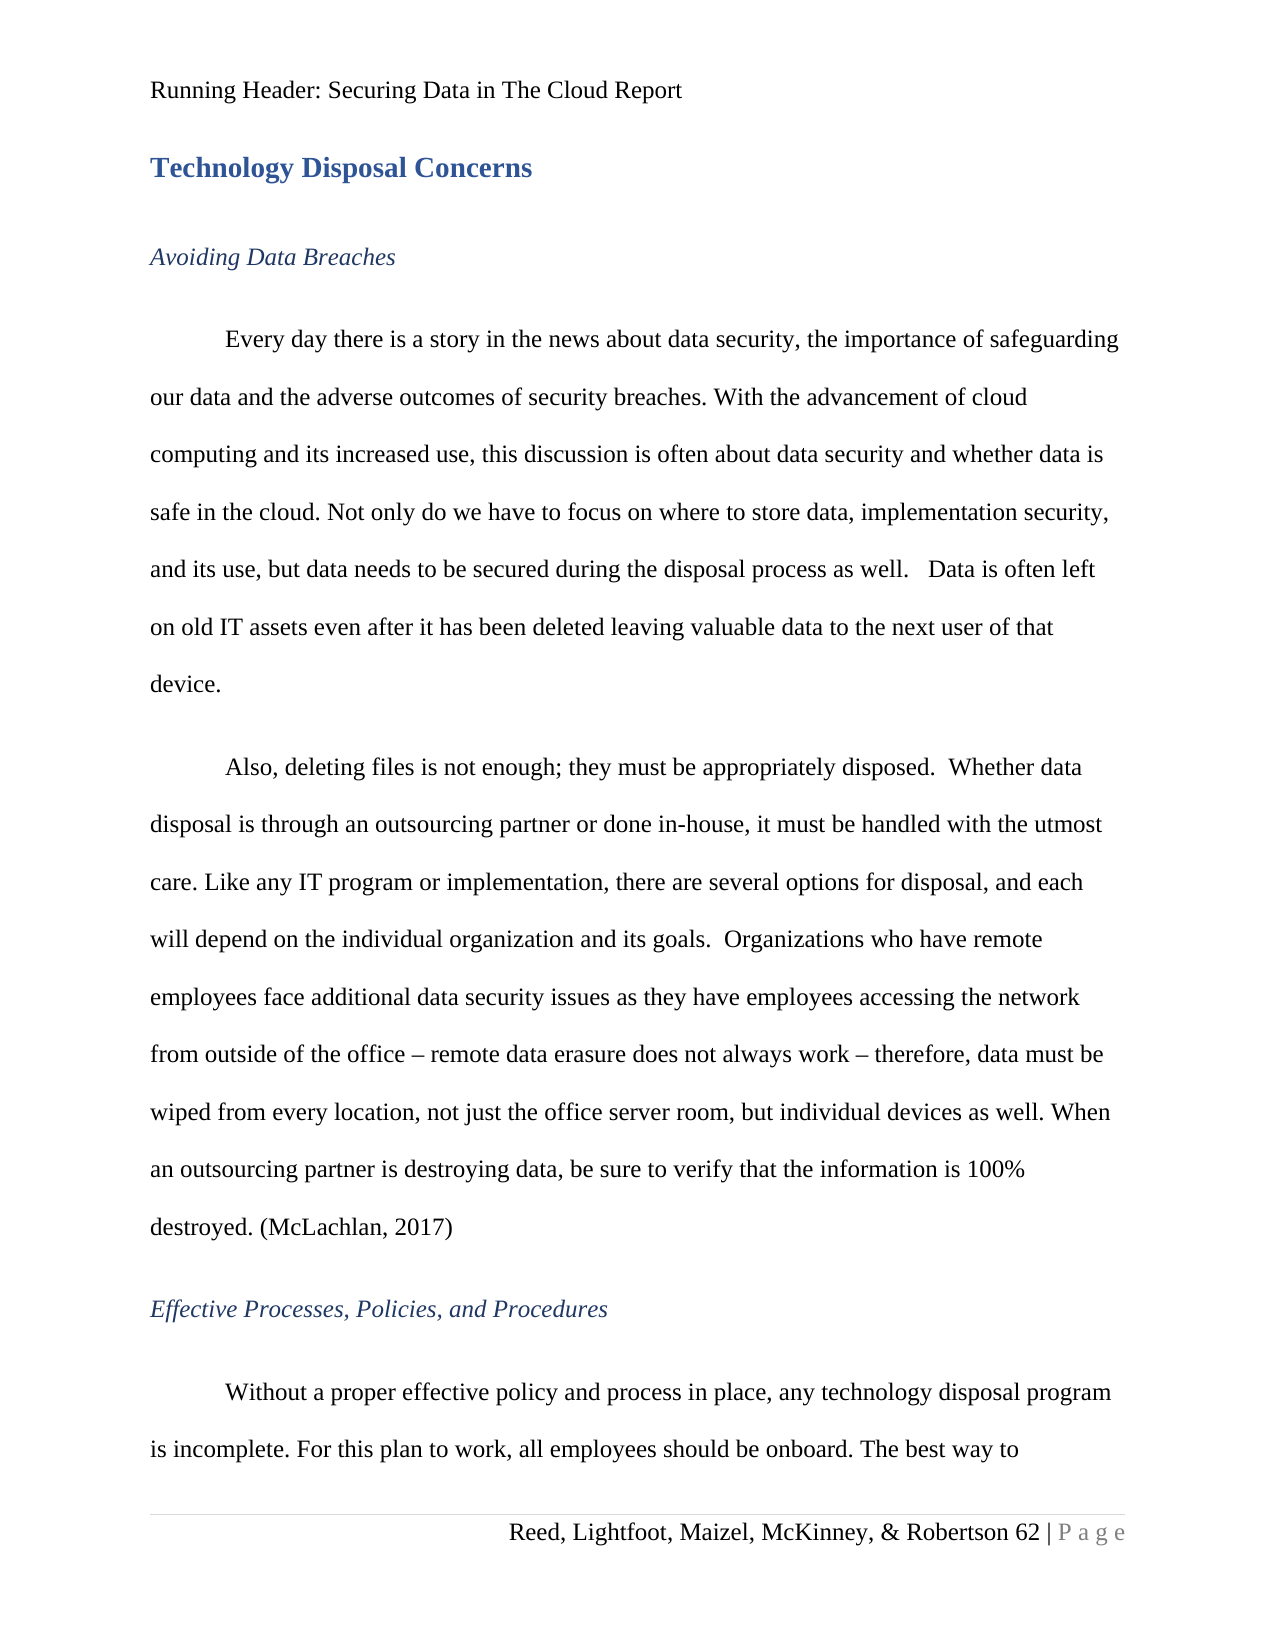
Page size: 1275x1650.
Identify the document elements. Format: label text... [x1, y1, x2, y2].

subtitle Technology Disposal Concerns [150, 150, 1125, 183]
subtitle Avoiding Data Breaches [150, 242, 1125, 271]
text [150, 1377, 1125, 1463]
text Also, deleting files is not enough; they must be appropriately disposed. Whether data disposal is through an outsourcing partner or done in-house, it must be handled with the utmost care. Like any IT program or implementation, there are several options for disposal, and each will depend on the individual organization and its goals. Organizations who have remote employees face additional data security issues as they have employees accessing the network from outside of the office – remote data erasure does not always work – therefore, data must be wiped from every location, not just the office server room, but individual devices as well. When an outsourcing partner is destroying data, be sure to verify that the information is 100% destroyed. (McLachlan, 2017) [150, 752, 1125, 1241]
subtitle Effective Processes, Policies, and Procedures [150, 1294, 1125, 1323]
text Every day there is a story in the news about data security, the importance of safeguarding our data and the adverse outcomes of security breaches. With the advancement of cloud computing and its increased use, this discussion is often about data security and whether data is safe in the cloud. Not only do we have to focus on where to store data, implementation security, and its use, but data needs to be secured during the disposal process as well. Data is often left on old IT assets even after it has been deleted leaving valuable data to the next user of that device. [150, 324, 1125, 698]
